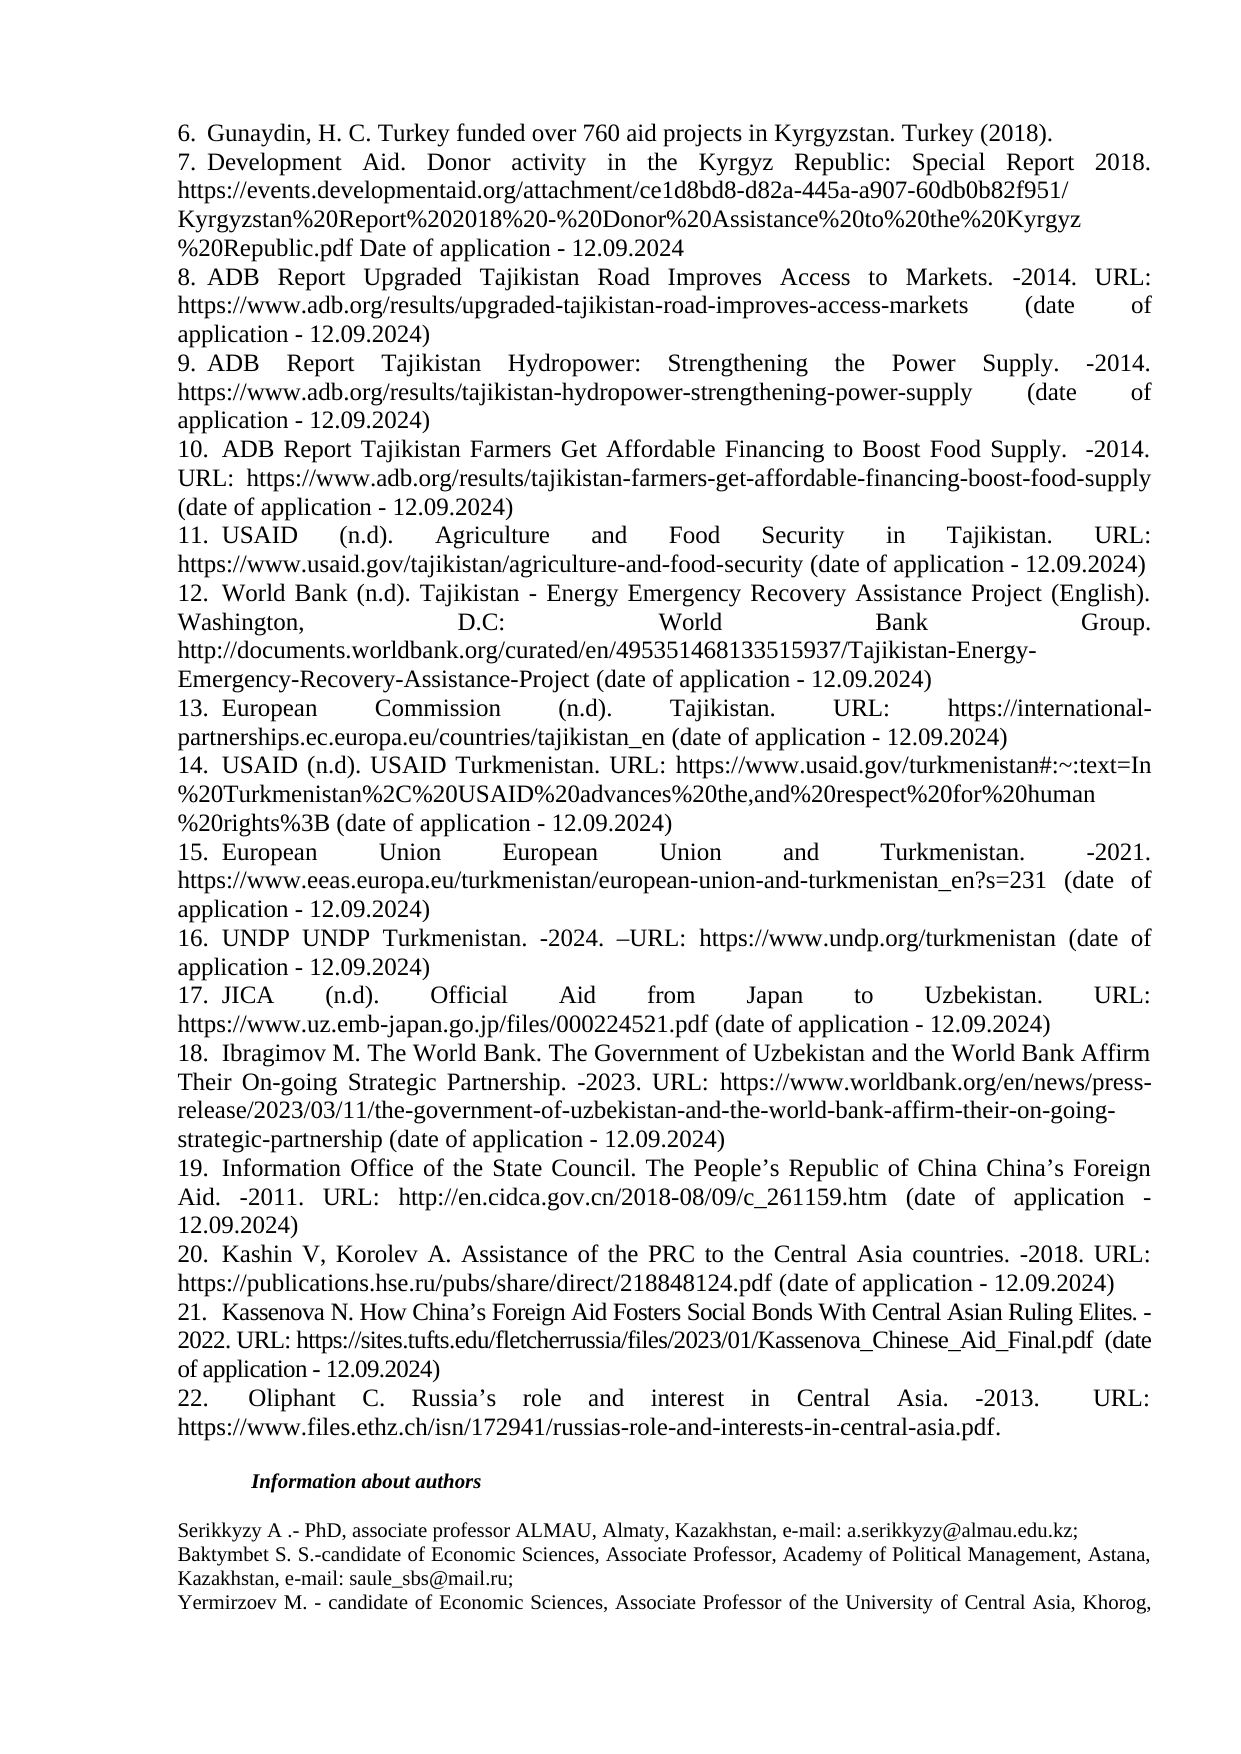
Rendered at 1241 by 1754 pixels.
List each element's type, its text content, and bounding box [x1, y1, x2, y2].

text Baktymbet S. S.-candidate of Economic Sciences, Associate Professor, Academy of Political Management, Astana, Kazakhstan, e-mail: saule_sbs@mail.ru; [177, 1542, 1152, 1590]
list ADB Report Tajikistan Hydropower: Strengthening the Power Supply. -2014. https://www.adb.org/results/tajikistan-hydropower-strengthening-power-supply (date of application - 12.09.2024) [177, 348, 1152, 434]
text Serikkyzy A .- PhD, associate professor ALMAU, Almaty, Kazakhstan, e-mail: a.serikkyzy@almau.edu.kz; [177, 1517, 1152, 1542]
list USAID (n.d). USAID Turkmenistan. URL: https://www.usaid.gov/turkmenistan#:~:text=In%20Turkmenistan%2C%20USAID%20advances%20the,and%20respect%20for%20human%20rights%3B (date of application - 12.09.2024) [177, 751, 1152, 837]
list Development Aid. Donor activity in the Kyrgyz Republic: Special Report 2018. https://events.developmentaid.org/attachment/ce1d8bd8-d82a-445a-a907-60db0b82f951/Kyrgyzstan%20Report%202018%20-%20Donor%20Assistance%20to%20the%20Kyrgyz%20Republic.pdf Date of application - 12.09.2024 [177, 147, 1152, 262]
list USAID (n.d). Agriculture and Food Security in Tajikistan. URL: https://www.usaid.gov/tajikistan/agriculture-and-food-security (date of application - 12.09.2024) [177, 521, 1152, 578]
list European Commission (n.d). Tajikistan. URL: https://international-partnerships.ec.europa.eu/countries/tajikistan_en (date of application - 12.09.2024) [177, 693, 1152, 751]
list JICA (n.d). Official Aid from Japan to Uzbekistan. URL: https://www.uz.emb-japan.go.jp/files/000224521.pdf (date of application - 12.09.2024) [177, 981, 1152, 1038]
list ADB Report Upgraded Tajikistan Road Improves Access to Markets. -2014. URL: https://www.adb.org/results/upgraded-tajikistan-road-improves-access-markets (date of application - 12.09.2024) [177, 262, 1152, 348]
list Information Office of the State Council. The People’s Republic of China China’s Foreign Aid. -2011. URL: http://en.cidca.gov.cn/2018-08/09/c_261159.htm (date of application - 12.09.2024) [177, 1153, 1152, 1239]
list Kassenova N. How China’s Foreign Aid Fosters Social Bonds With Central Asian Ruling Elites. -2022. URL: https://sites.tufts.edu/fletcherrussia/files/2023/01/Kassenova_Chinese_Aid_Final.pdf (date of application - 12.09.2024) [177, 1297, 1152, 1383]
list World Bank (n.d). Tajikistan - Energy Emergency Recovery Assistance Project (English). Washington, D.C: World Bank Group. http://documents.worldbank.org/curated/en/495351468133515937/Tajikistan-Energy-Emergency-Recovery-Assistance-Project (date of application - 12.09.2024) [177, 578, 1152, 693]
list Ibragimov M. The World Bank. The Government of Uzbekistan and the World Bank Affirm Their On-going Strategic Partnership. -2023. URL: https://www.worldbank.org/en/news/press-release/2023/03/11/the-government-of-uzbekistan-and-the-world-bank-affirm-their-on-going-strategic-partnership (date of application - 12.09.2024) [177, 1038, 1152, 1153]
list Oliphant C. Russia’s role and interest in Central Asia. -2013. URL: https://www.files.ethz.ch/isn/172941/russias-role-and-interests-in-central-asia.pdf. [177, 1383, 1152, 1441]
list Gunaydin, H. C. Turkey funded over 760 aid projects in Kyrgyzstan. Turkey (2018). [177, 118, 1152, 147]
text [177, 1590, 1152, 1614]
text Information about authors [177, 1469, 1152, 1493]
list European Union European Union and Turkmenistan. -2021. https://www.eeas.europa.eu/turkmenistan/european-union-and-turkmenistan_en?s=231 (date of application - 12.09.2024) [177, 837, 1152, 923]
list UNDP UNDP Turkmenistan. -2024. –URL: https://www.undp.org/turkmenistan (date of application - 12.09.2024) [177, 923, 1152, 981]
list Kashin V, Korolev A. Assistance of the PRC to the Central Asia countries. -2018. URL: https://publications.hse.ru/pubs/share/direct/218848124.pdf (date of application - 12.09.2024) [177, 1239, 1152, 1297]
list ADB Report Tajikistan Farmers Get Affordable Financing to Boost Food Supply. -2014. URL: https://www.adb.org/results/tajikistan-farmers-get-affordable-financing-boost-food-supply (date of application - 12.09.2024) [177, 434, 1152, 521]
